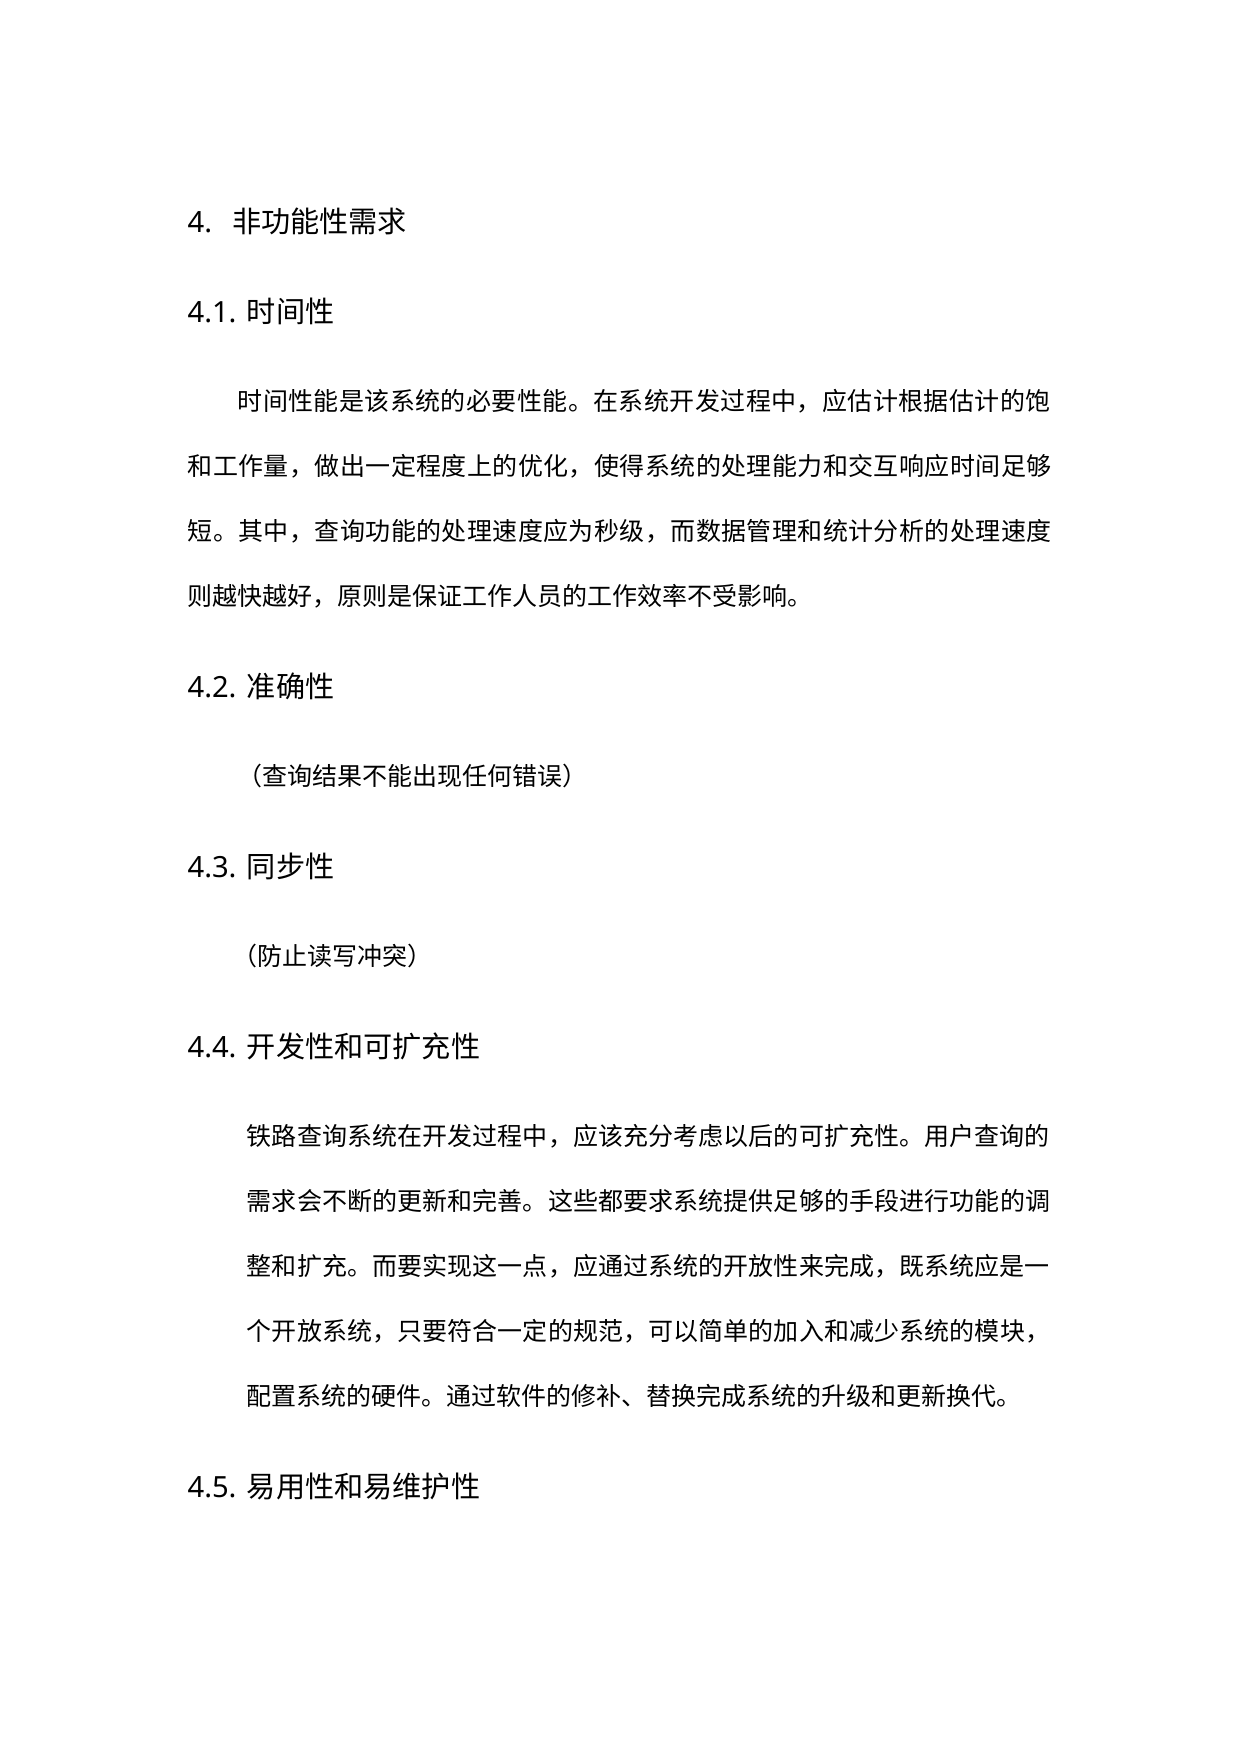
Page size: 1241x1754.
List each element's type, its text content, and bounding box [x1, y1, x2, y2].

list （防止读写冲突） [232, 922, 1053, 987]
list 准确性 [187, 652, 1053, 717]
text （查询结果不能出现任何错误） [187, 742, 1053, 807]
list 非功能性需求 [187, 187, 1053, 252]
list 开发性和可扩充性 [187, 1012, 1053, 1077]
list 同步性 [187, 832, 1053, 897]
list 时间性 [187, 277, 1053, 342]
list 易用性和易维护性 [187, 1452, 1053, 1517]
text 时间性能是该系统的必要性能。在系统开发过程中，应估计根据估计的饱和工作量，做出一定程度上的优化，使得系统的处理能力和交互响应时间足够短。其中，查询功能的处理速度应为秒级，而数据管理和统计分析的处理速度则越快越好，原则是保证工作人员的工作效率不受影响。 [187, 367, 1053, 627]
list 铁路查询系统在开发过程中，应该充分考虑以后的可扩充性。用户查询的需求会不断的更新和完善。这些都要求系统提供足够的手段进行功能的调整和扩充。而要实现这一点，应通过系统的开放性来完成，既系统应是一个开放系统，只要符合一定的规范，可以简单的加入和减少系统的模块，配置系统的硬件。通过软件的修补、替换完成系统的升级和更新换代。 [247, 1102, 1053, 1427]
